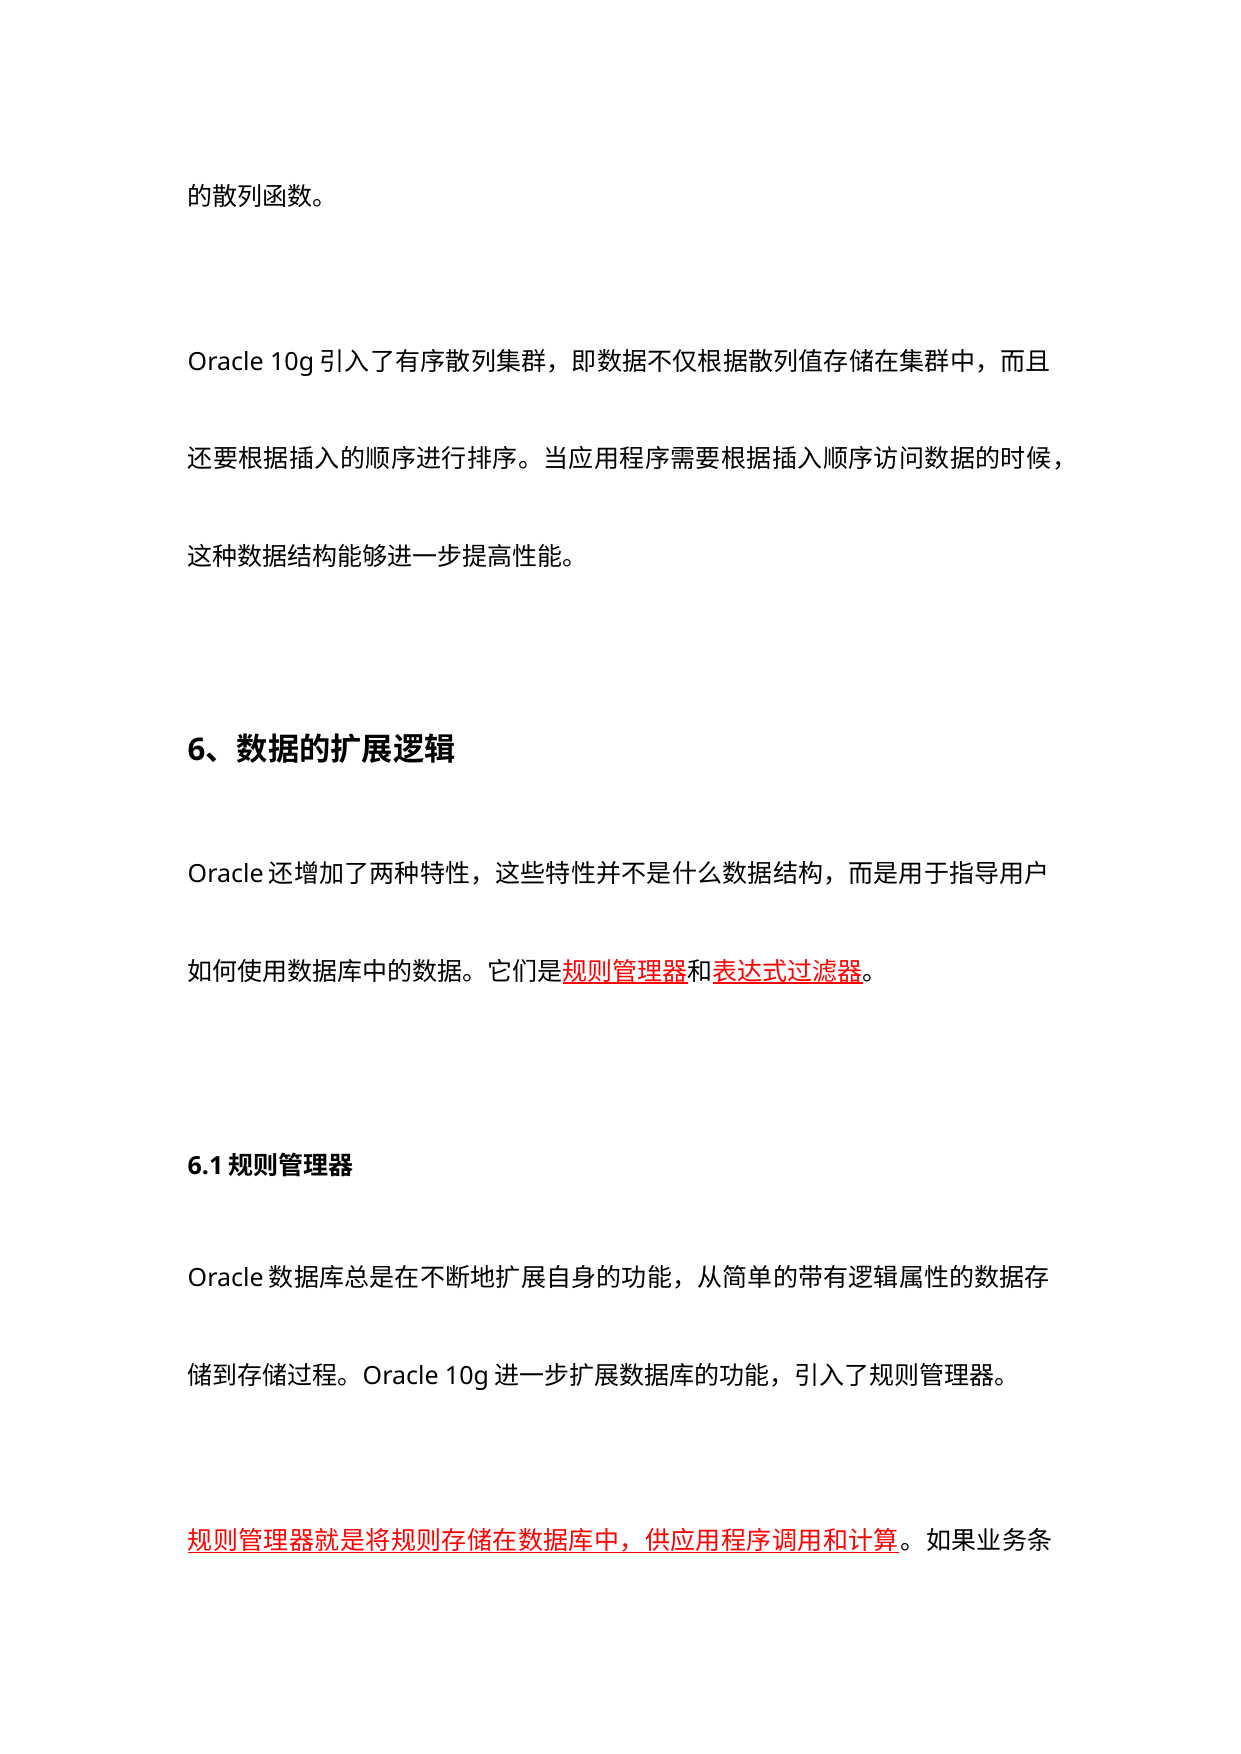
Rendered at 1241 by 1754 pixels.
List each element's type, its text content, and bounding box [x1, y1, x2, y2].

text Oracle 10g引入了有序散列集群，即数据不仅根据散列值存储在集群中，而且还要根据插入的顺序进行排序。当应用程序需要根据插入顺序访问数据的时候，这种数据结构能够进一步提高性能。 [187, 327, 1053, 587]
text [187, 162, 1053, 227]
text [187, 1506, 1053, 1571]
subtitle 6、数据的扩展逻辑 [187, 714, 1053, 779]
text Oracle数据库总是在不断地扩展自身的功能，从简单的带有逻辑属性的数据存储到存储过程。Oracle 10g进一步扩展数据库的功能，引入了规则管理器。 [187, 1243, 1053, 1406]
subtitle 6.1规则管理器 [187, 1131, 1053, 1196]
text Oracle还增加了两种特性，这些特性并不是什么数据结构，而是用于指导用户如何使用数据库中的数据。它们是规则管理器和表达式过滤器。 [187, 839, 1053, 1002]
